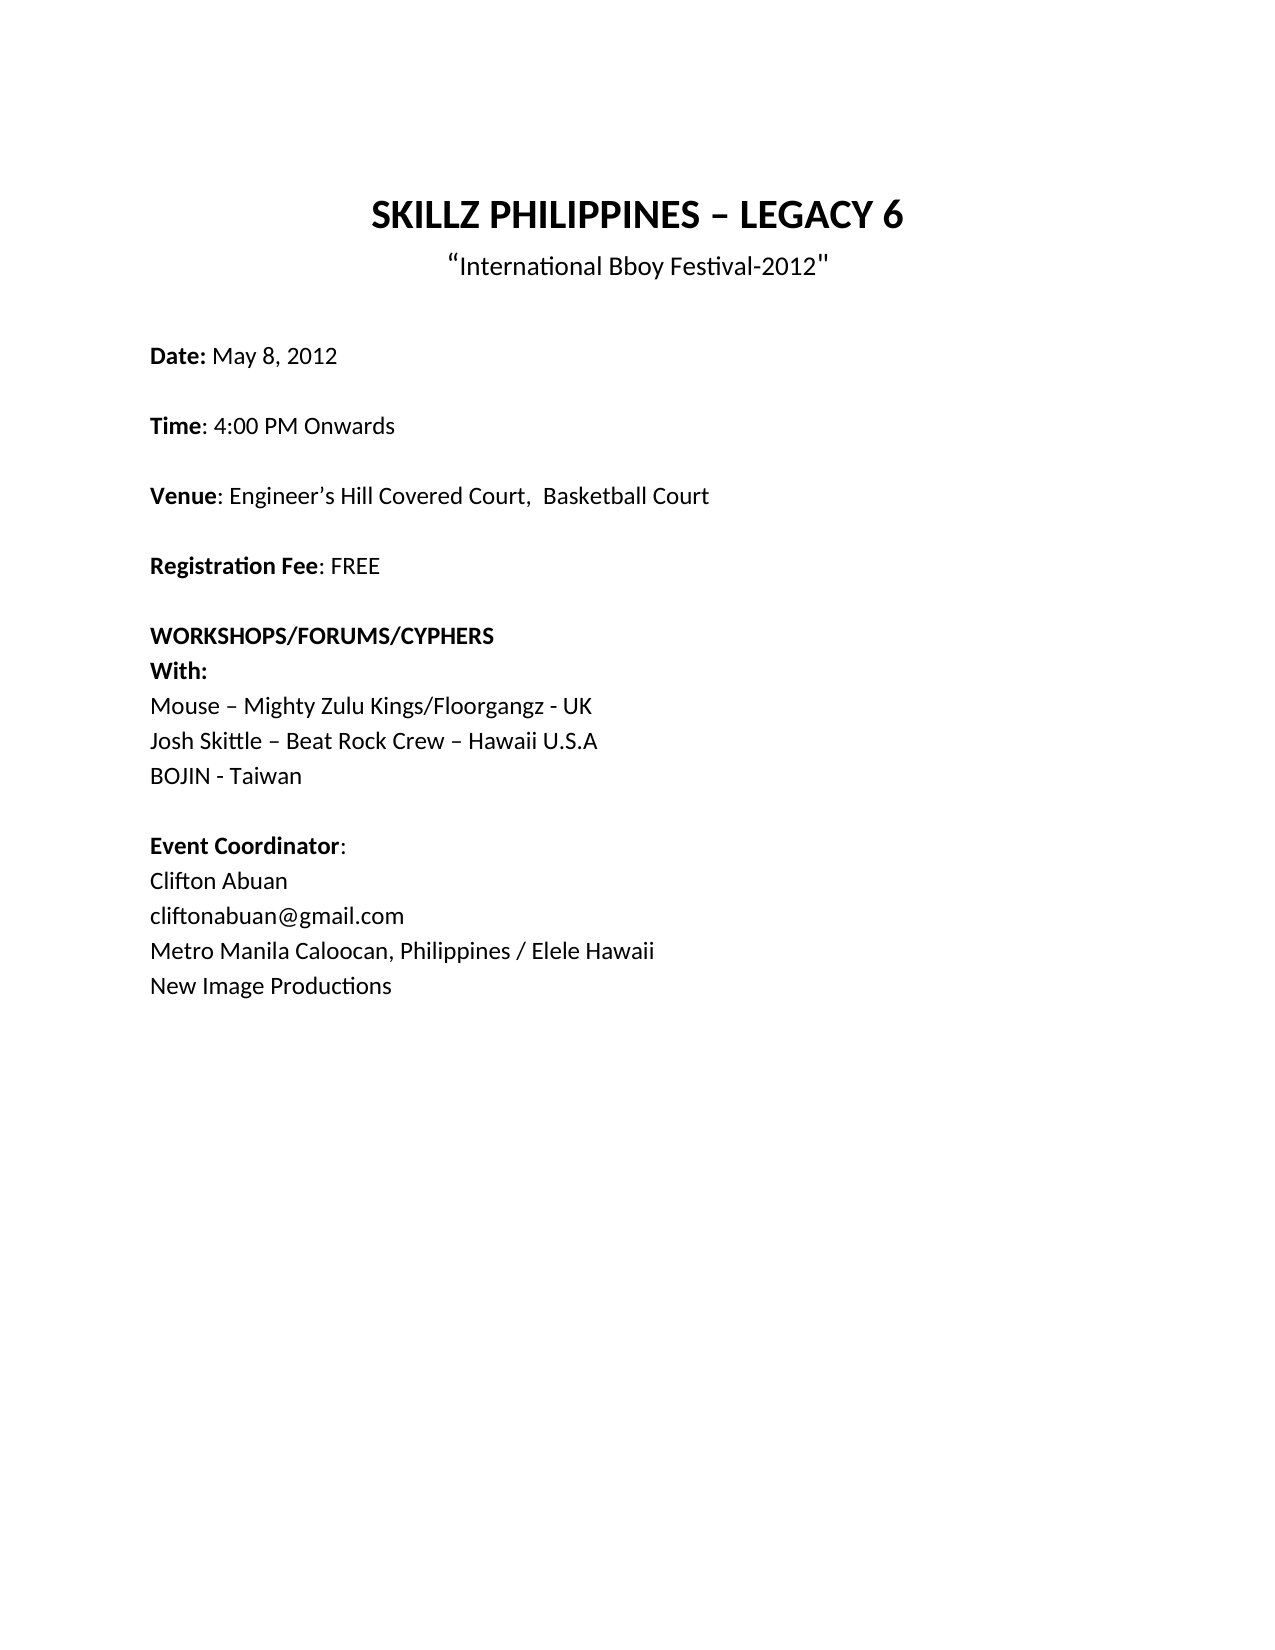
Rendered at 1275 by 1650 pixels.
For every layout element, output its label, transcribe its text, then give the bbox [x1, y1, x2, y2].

text SKILLZ PHILIPPINES – LEGACY 6 “International Bboy Festival-2012" [150, 150, 1125, 315]
text Date: May 8, 2012 Time: 4:00 PM Onwards Venue: Engineer’s Hill Covered Court, Basketball Court Registration Fee: FREE WORKSHOPS/FORUMS/CYPHERS With: Mouse – Mighty Zulu Kings/Floorgangz - UK Josh Skittle – Beat Rock Crew – Hawaii U.S.A BOJIN - Taiwan Event Coordinator: Clifton Abuan cliftonabuan@gmail.com Metro Manila Caloocan, Philippines / Elele Hawaii New Image Productions [150, 340, 1125, 1000]
